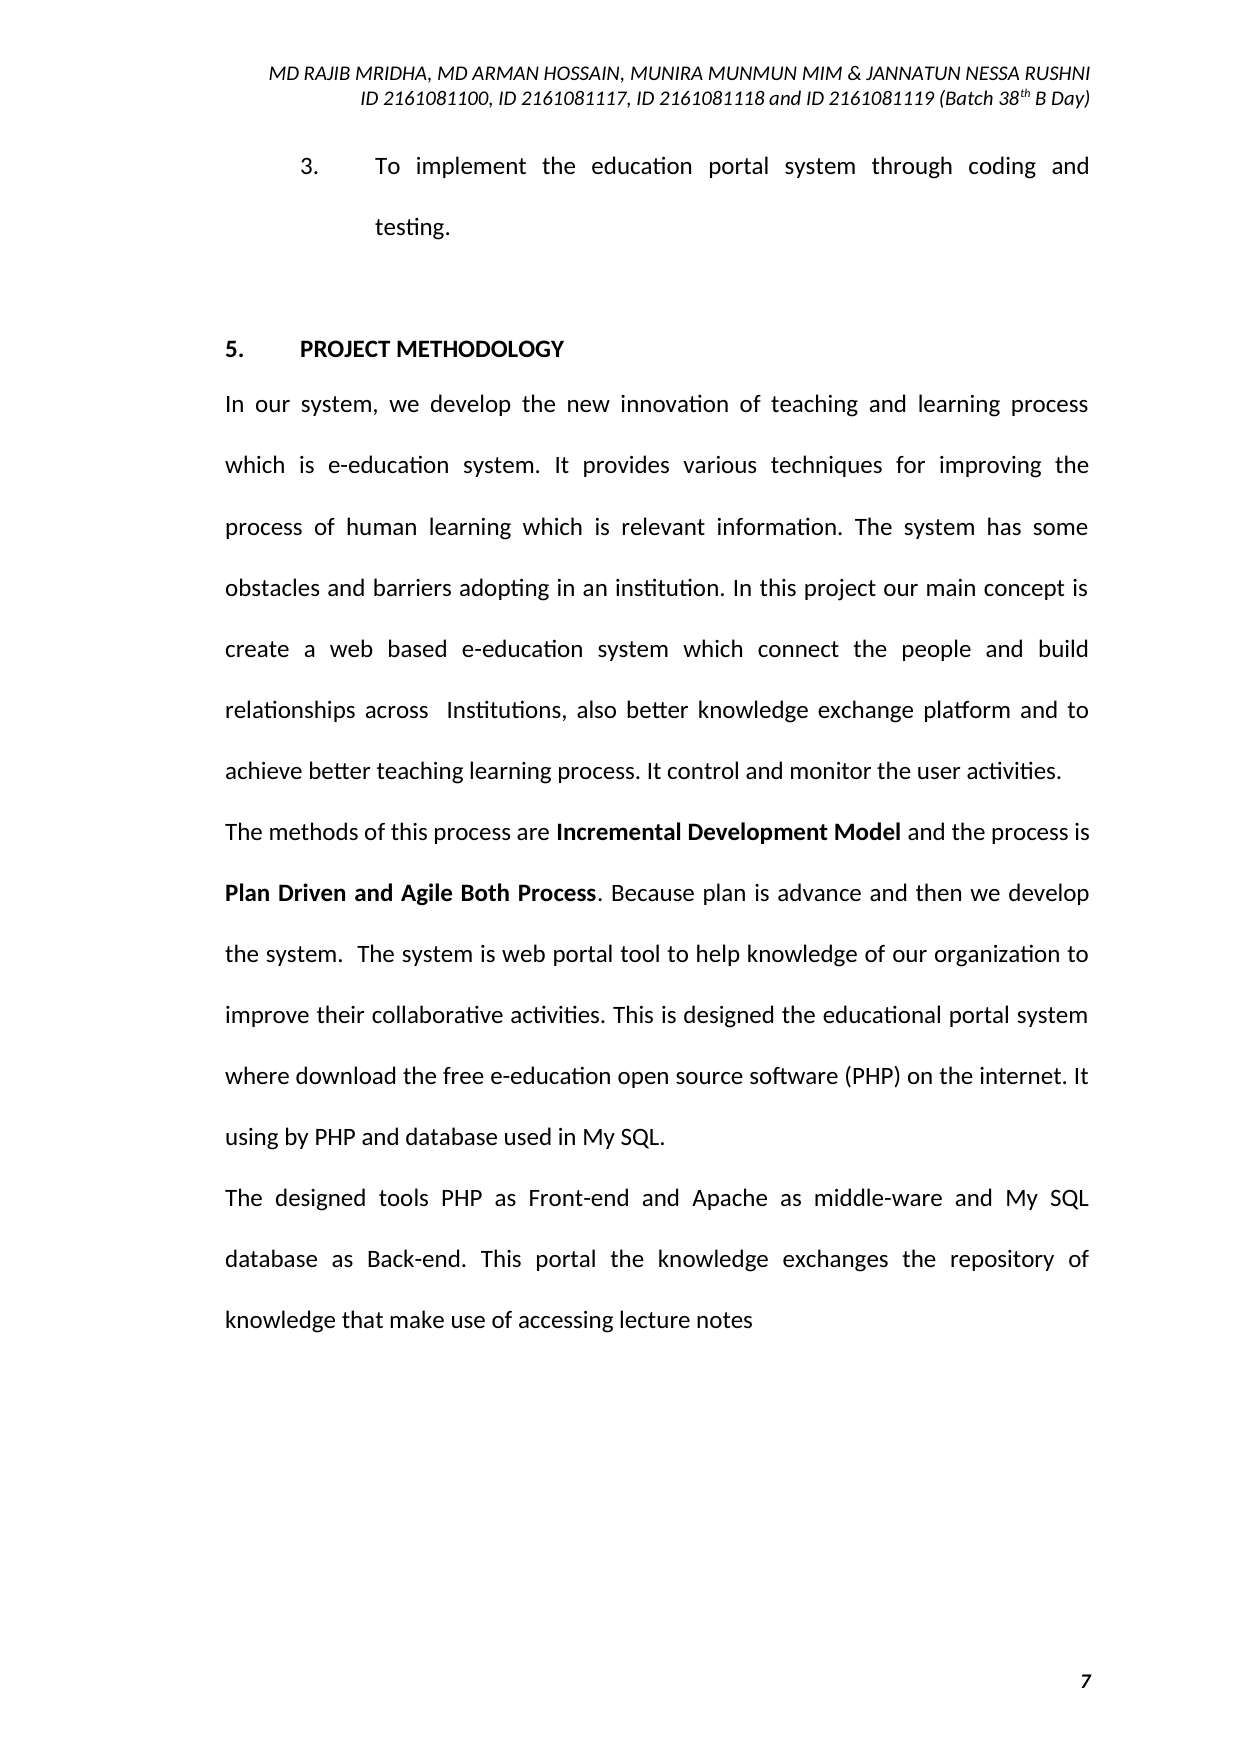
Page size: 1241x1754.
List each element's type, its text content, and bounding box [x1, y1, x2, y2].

list To implement the education portal system through coding and testing. [300, 150, 1090, 242]
text 5. PROJECT METHODOLOGY [225, 333, 1090, 364]
text The designed tools PHP as Front-end and Apache as middle-ware and My SQL database as Back-end. This portal the knowledge exchanges the repository of knowledge that make use of accessing lecture notes [225, 1182, 1090, 1335]
text The methods of this process are Incremental Development Model and the process is Plan Driven and Agile Both Process. Because plan is advance and then we develop the system. The system is web portal tool to help knowledge of our organization to improve their collaborative activities. This is designed the educational portal system where download the free e-education open source software (PHP) on the internet. It using by PHP and database used in My SQL. [225, 816, 1090, 1152]
text In our system, we develop the new innovation of teaching and learning process which is e-education system. It provides various techniques for improving the process of human learning which is relevant information. The system has some obstacles and barriers adopting in an institution. In this project our main concept is create a web based e-education system which connect the people and build relationships across Institutions, also better knowledge exchange platform and to achieve better teaching learning process. It control and monitor the user activities. [225, 389, 1090, 785]
